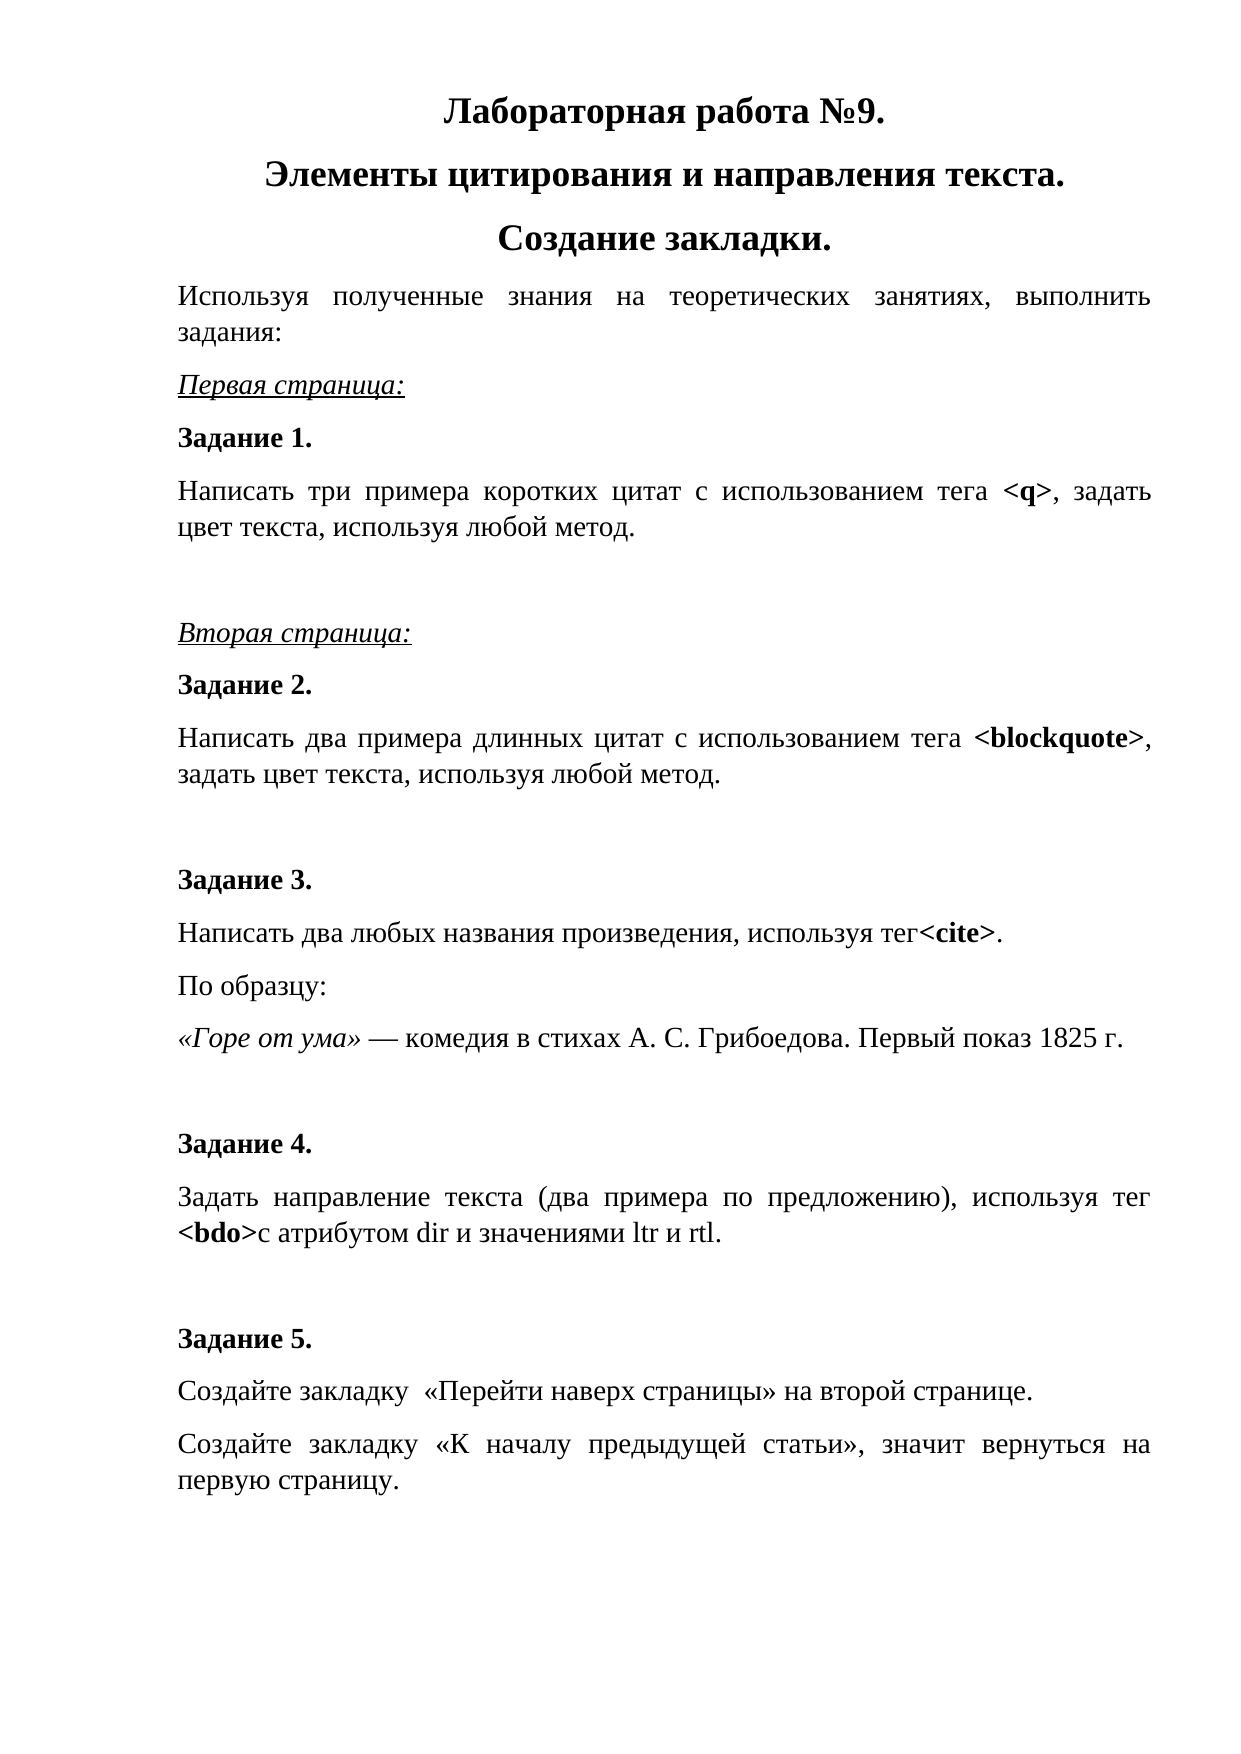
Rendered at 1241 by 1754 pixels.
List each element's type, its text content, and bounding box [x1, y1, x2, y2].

text Лабораторная работа №9. [177, 89, 1152, 132]
text Используя полученные знания на теоретических занятиях, выполнить задания: [177, 278, 1152, 348]
text Вторая страница: [177, 615, 1152, 648]
text Элементы цитирования и направления текста. [177, 152, 1152, 195]
text Задание 1. [177, 420, 1152, 454]
text «Горе от ума» — комедия в стихах А. С. Грибоедова. Первый показ 1825 г. [177, 1021, 1152, 1054]
text Создайте закладку «К началу предыдущей статьи», значит вернуться на первую страницу. [177, 1426, 1152, 1496]
text Задать направление текста (два примера по предложению), используя тег <bdo>с атрибутом dir и значениями ltr и rtl. [177, 1179, 1152, 1249]
text Задание 5. [177, 1321, 1152, 1354]
text Написать три примера коротких цитат с использованием тега <q>, задать цвет текста, используя любой метод. [177, 473, 1152, 543]
text Создайте закладку «Перейти наверх страницы» на второй странице. [177, 1373, 1152, 1407]
text Задание 4. [177, 1126, 1152, 1160]
text По образцу: [177, 968, 1152, 1001]
text Написать два примера длинных цитат с использованием тега <blockquote>, задать цвет текста, используя любой метод. [177, 720, 1152, 790]
text Первая страница: [177, 367, 1152, 401]
text Создание закладки. [177, 215, 1152, 258]
text Задание 2. [177, 667, 1152, 701]
text Написать два любых названия произведения, используя тег<cite>. [177, 915, 1152, 948]
text Задание 3. [177, 862, 1152, 896]
